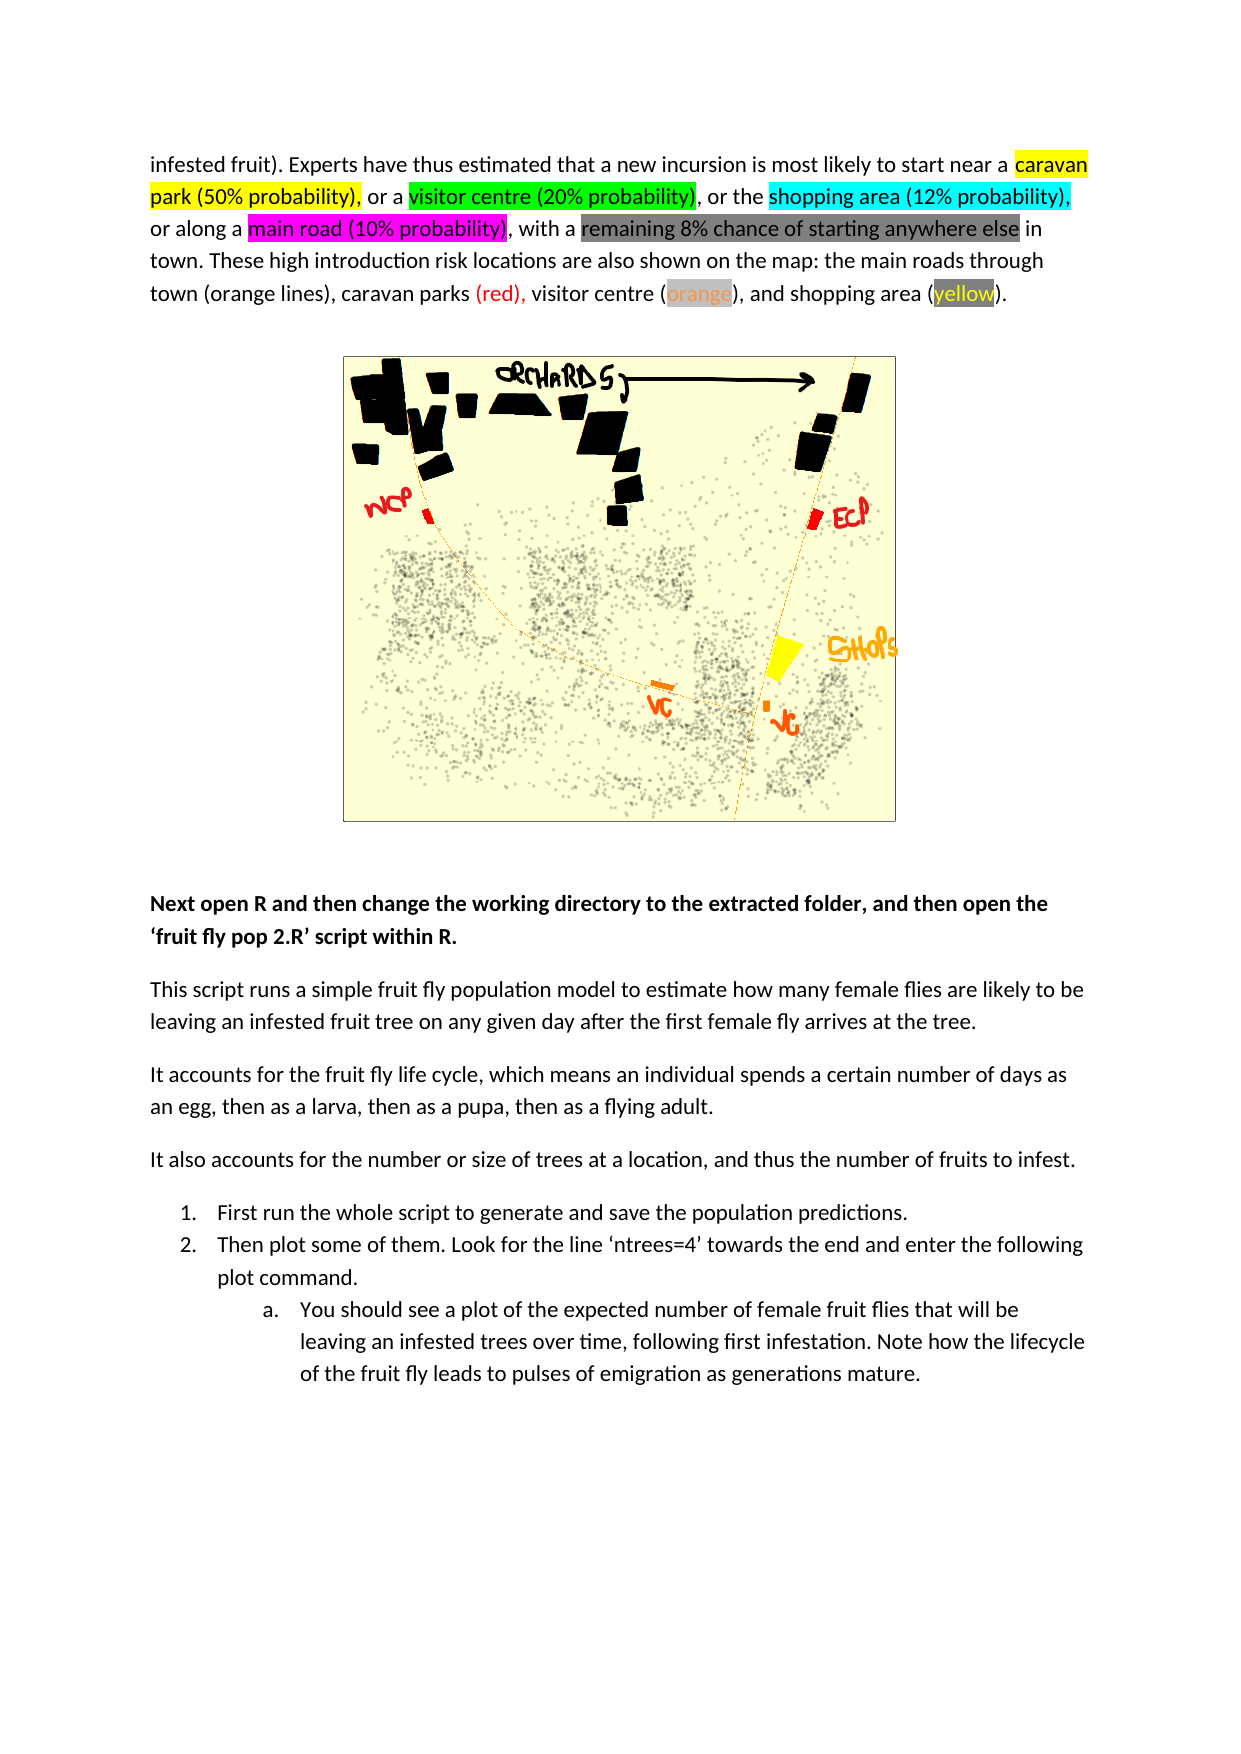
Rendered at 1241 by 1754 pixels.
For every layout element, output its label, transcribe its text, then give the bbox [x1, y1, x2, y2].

picture [310, 331, 930, 865]
text It accounts for the fruit fly life cycle, which means an individual spends a certain number of days as an egg, then as a larva, then as a pupa, then as a flying adult. [150, 1060, 1090, 1120]
text Next open R and then change the working directory to the extracted folder, and then open the ‘fruit fly pop 2.R’ script within R. [150, 889, 1090, 950]
text This script runs a simple fruit fly population model to estimate how many female flies are likely to be leaving an infested fruit tree on any given day after the first female fly arrives at the tree. [150, 975, 1090, 1035]
list First run the whole script to generate and save the population predictions. [179, 1198, 1090, 1226]
text It also accounts for the number or size of trees at a location, and thus the number of fruits to infest. [150, 1145, 1090, 1173]
list You should see a plot of the expected number of female fruit flies that will be leaving an infested trees over time, following first infestation. Note how the lifecycle of the fruit fly leads to pulses of emigration as generations mature. [262, 1295, 1090, 1387]
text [150, 150, 1090, 307]
list Then plot some of them. Look for the line ‘ntrees=4’ towards the end and enter the following plot command. [179, 1230, 1090, 1291]
